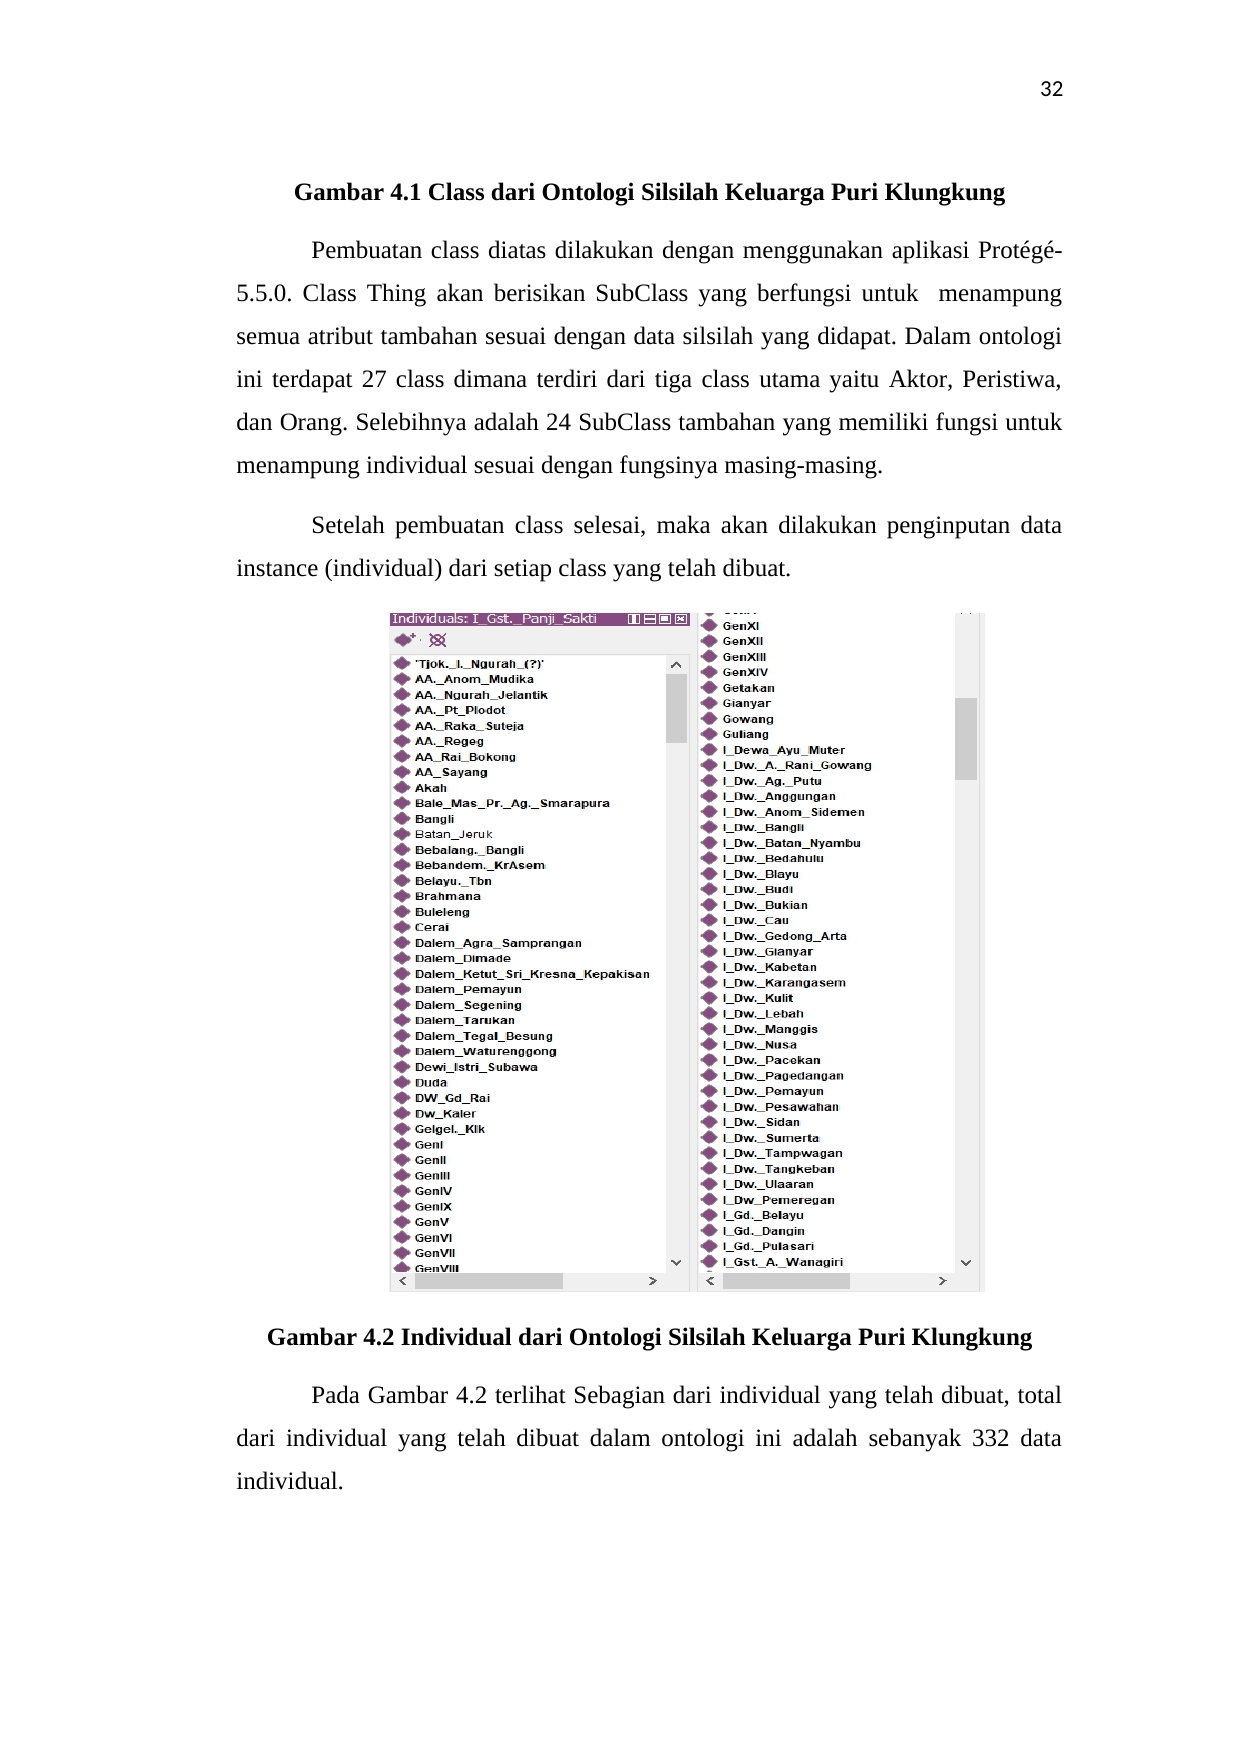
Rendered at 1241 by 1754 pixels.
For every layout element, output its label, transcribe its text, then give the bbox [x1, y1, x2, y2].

subtitle Gambar 4.1 Class dari Ontologi Silsilah Keluarga Puri Klungkung [236, 177, 1063, 206]
text Pada Gambar 4.2 terlihat Sebagian dari individual yang telah dibuat, total dari individual yang telah dibuat dalam ontologi ini adalah sebanyak 332 data individual. [236, 1380, 1063, 1495]
picture [389, 613, 986, 1292]
text Setelah pembuatan class selesai, maka akan dilakukan penginputan data instance (individual) dari setiap class yang telah dibuat. [236, 510, 1063, 582]
subtitle Gambar 4.2 Individual dari Ontologi Silsilah Keluarga Puri Klungkung [236, 1322, 1063, 1351]
text Pembuatan class diatas dilakukan dengan menggunakan aplikasi Protégé-5.5.0. Class Thing akan berisikan SubClass yang berfungsi untuk menampung semua atribut tambahan sesuai dengan data silsilah yang didapat. Dalam ontologi ini terdapat 27 class dimana terdiri dari tiga class utama yaitu Aktor, Peristiwa, dan Orang. Selebihnya adalah 24 SubClass tambahan yang memiliki fungsi untuk menampung individual sesuai dengan fungsinya masing-masing. [236, 235, 1063, 479]
